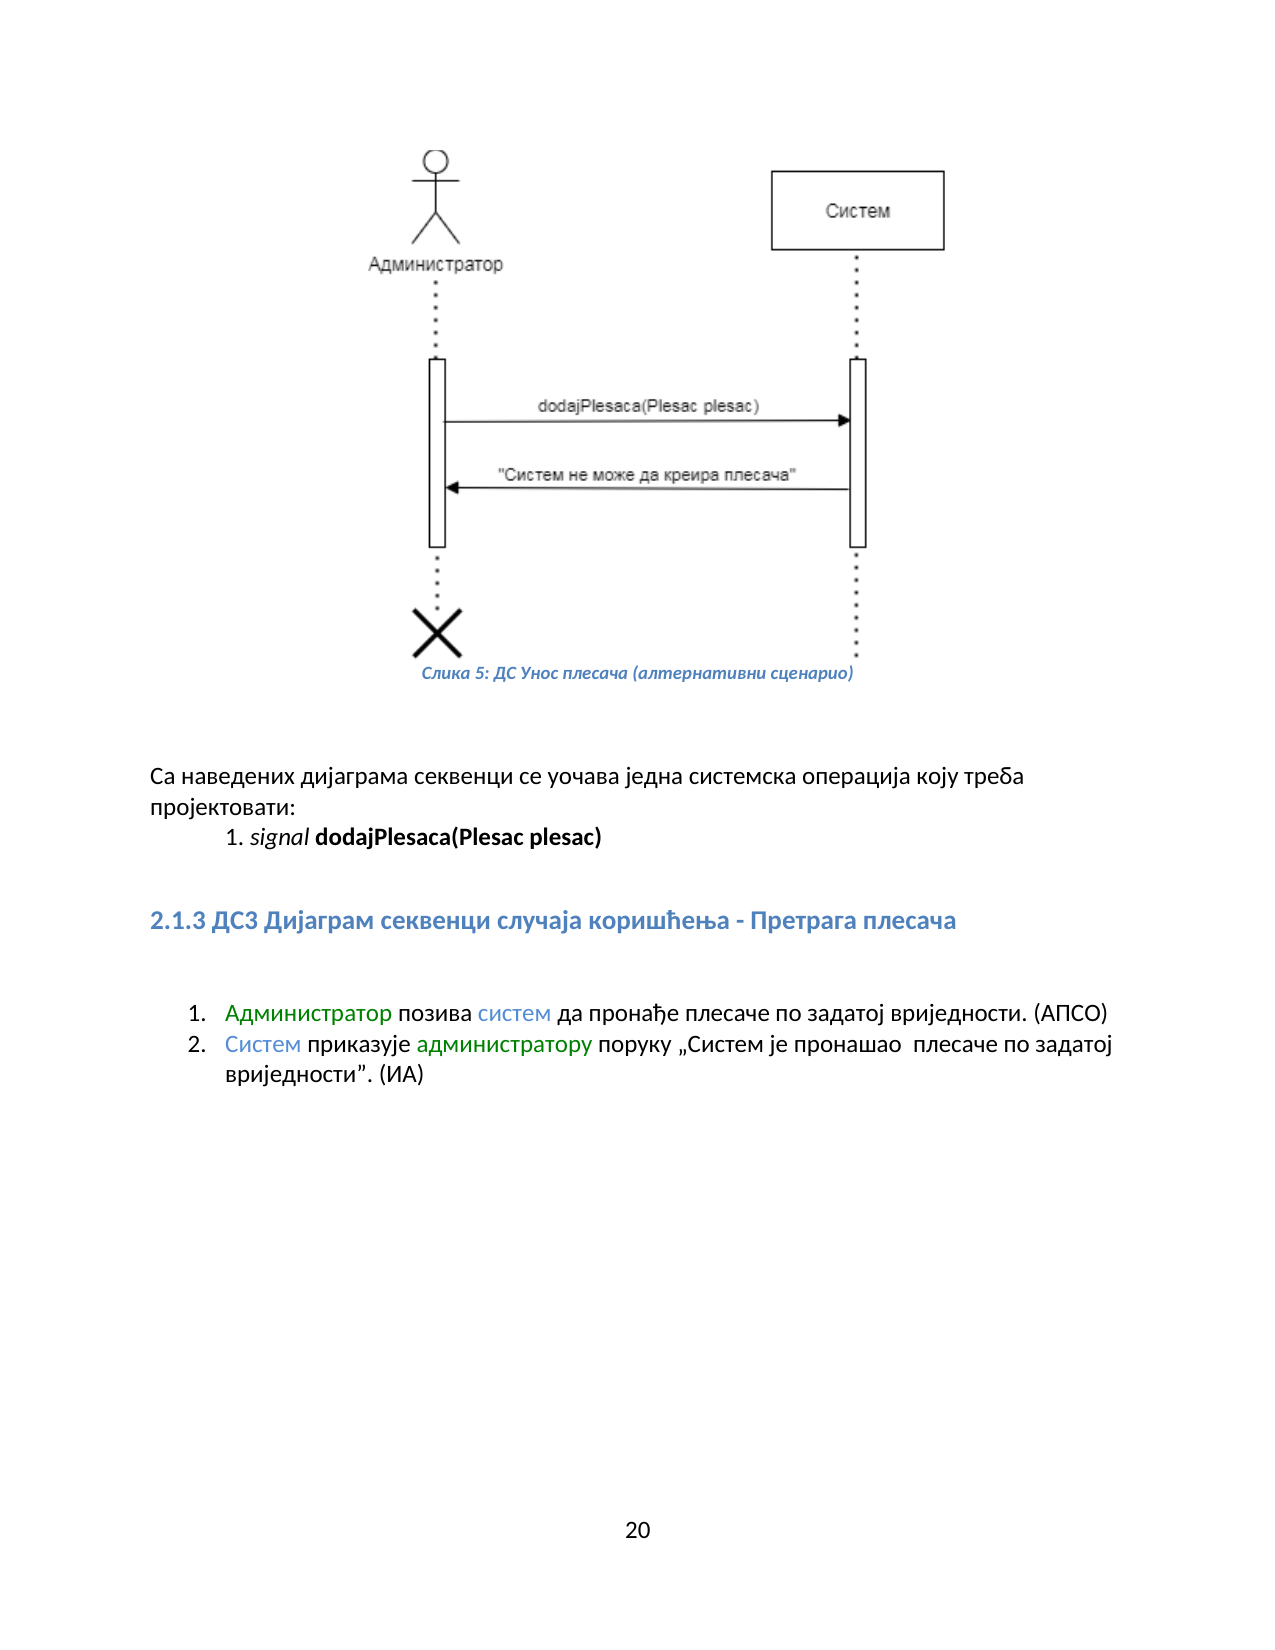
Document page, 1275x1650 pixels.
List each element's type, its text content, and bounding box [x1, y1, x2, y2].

subtitle 2.1.3 ДС3 Дијаграм секвенци случаја коришћења - Претрага плесача [150, 903, 1125, 936]
list Администратор позива систем да пронађе плесаче по задатој вриједности. (АПСО) [187, 997, 1125, 1028]
text 1. signal dodajPlesaca(Plesac plesac) [150, 822, 1125, 852]
picture [368, 150, 945, 661]
list Систем приказује администратору поруку „Систем је пронашао плесаче по задатој вриједности”. (ИА) [187, 1028, 1125, 1089]
text Слика 5: ДС Унос плесача (алтернативни сценарио) [150, 661, 1125, 684]
text пројектовати: [150, 791, 1125, 822]
text Са наведених дијаграма секвенци се уочава једна системска операција коју треба [150, 761, 1125, 791]
